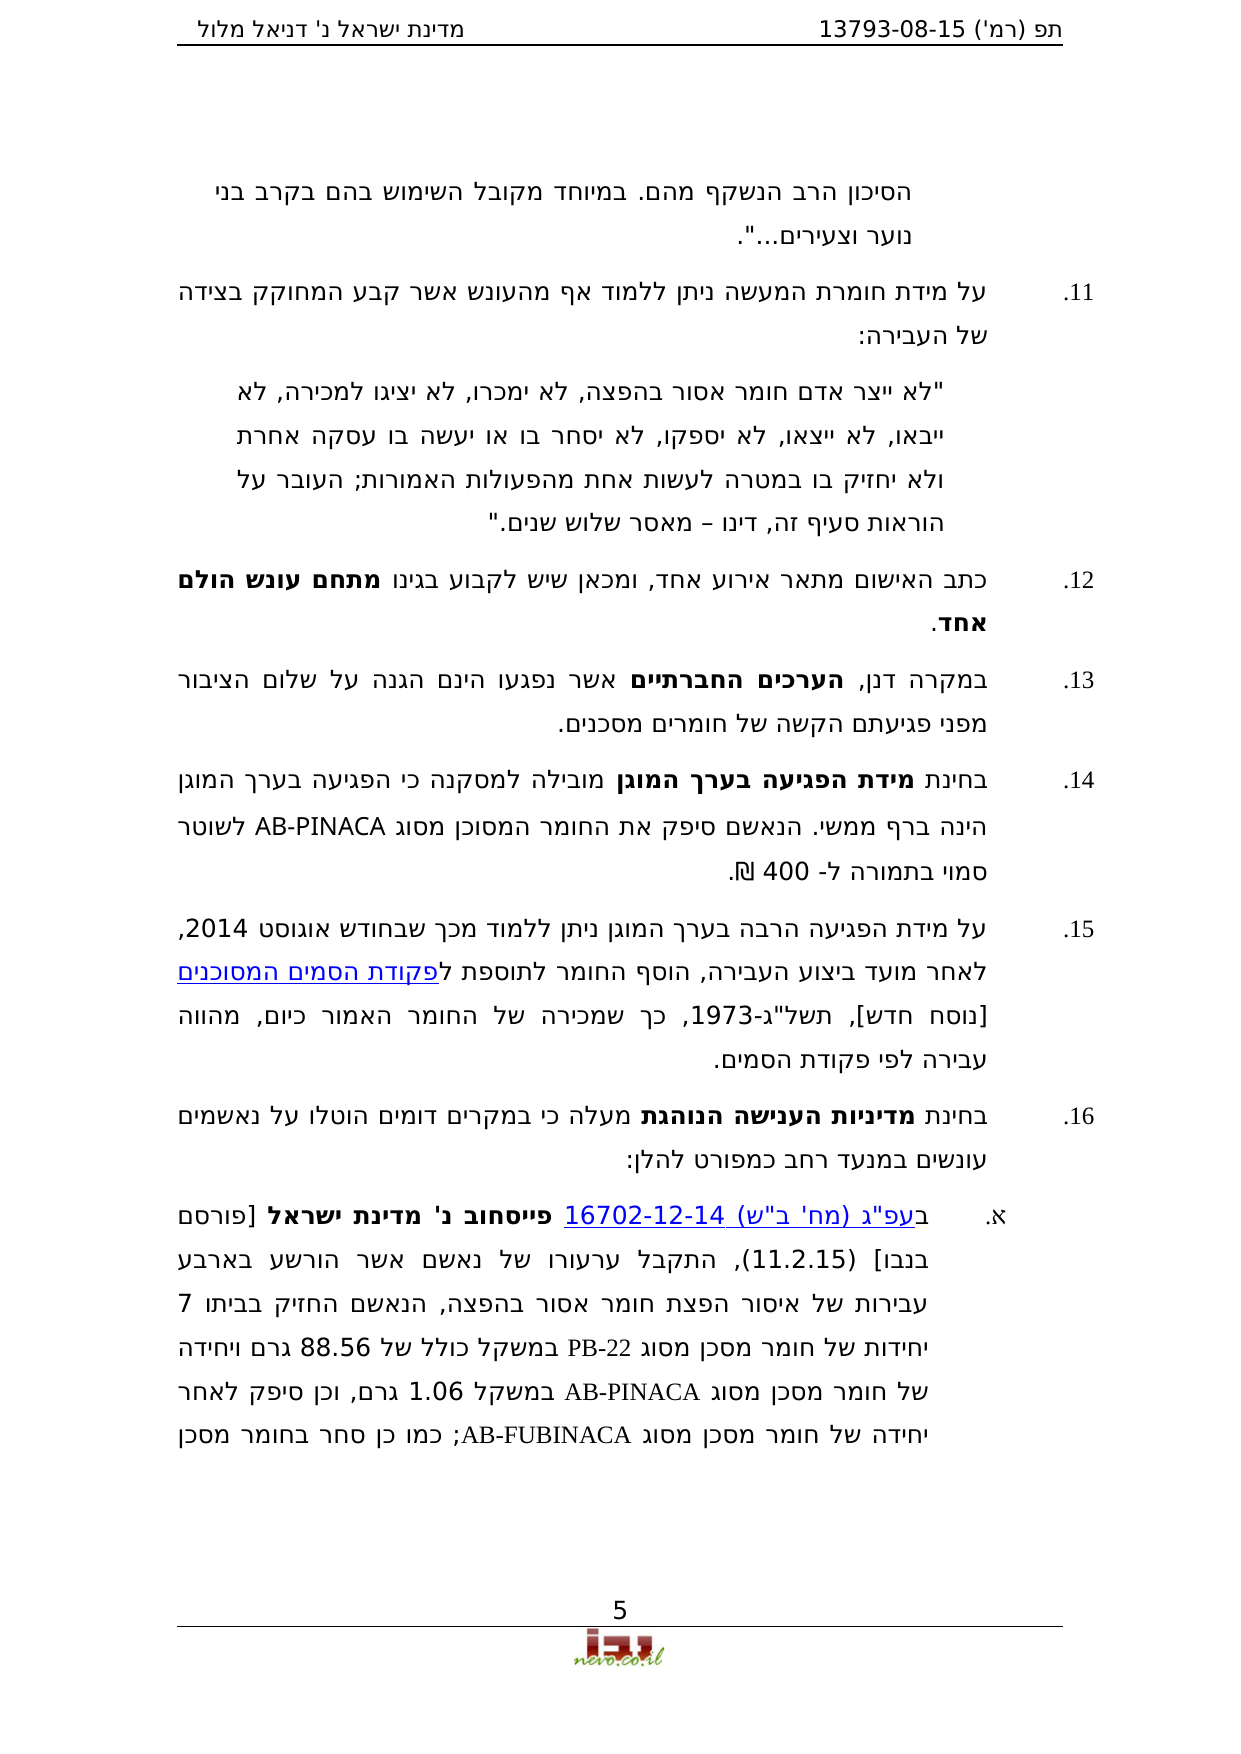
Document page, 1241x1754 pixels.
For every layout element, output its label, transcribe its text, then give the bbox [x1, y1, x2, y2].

list על מידת הפגיעה הרבה בערך המוגן ניתן ללמוד מכך שבחודש אוגוסט 2014, לאחר מועד ביצוע העבירה, הוסף החומר לתוספת לפקודת הסמים המסוכנים [נוסח חדש], תשל"ג-1973, כך שמכירה של החומר האמור כיום, מהווה עבירה לפי פקודת הסמים. [177, 914, 1063, 1074]
list במקרה דנן, הערכים החברתיים אשר נפגעו הינם הגנה על שלום הציבור מפני פגיעתם הקשה של חומרים מסכנים. [177, 665, 1063, 738]
picture [574, 1628, 666, 1667]
list בחינת מדיניות הענישה הנוהגת מעלה כי במקרים דומים הוטלו על נאשמים עונשים במנעד רחב כמפורט להלן: [177, 1101, 1063, 1174]
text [215, 177, 913, 250]
list על מידת חומרת המעשה ניתן ללמוד אף מהעונש אשר קבע המחוקק בצידה של העבירה: [177, 277, 1063, 350]
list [177, 1201, 985, 1450]
text "לא ייצר אדם חומר אסור בהפצה, לא ימכרו, לא יציגו למכירה, לא ייבאו, לא ייצאו, לא יספקו, לא יסחר בו או יעשה בו עסקה אחרת ולא יחזיק בו במטרה לעשות אחת מהפעולות האמורות; העובר על הוראות סעיף זה, דינו – מאסר שלוש שנים." [236, 377, 945, 538]
list כתב האישום מתאר אירוע אחד, ומכאן שיש לקבוע בגינו מתחם עונש הולם אחד. [177, 565, 1063, 638]
list בחינת מידת הפגיעה בערך המוגן מובילה למסקנה כי הפגיעה בערך המוגן הינה ברף ממשי. הנאשם סיפק את החומר המסוכן מסוג AB-PINACA לשוטר סמוי בתמורה ל- 400 ₪. [177, 765, 1063, 887]
